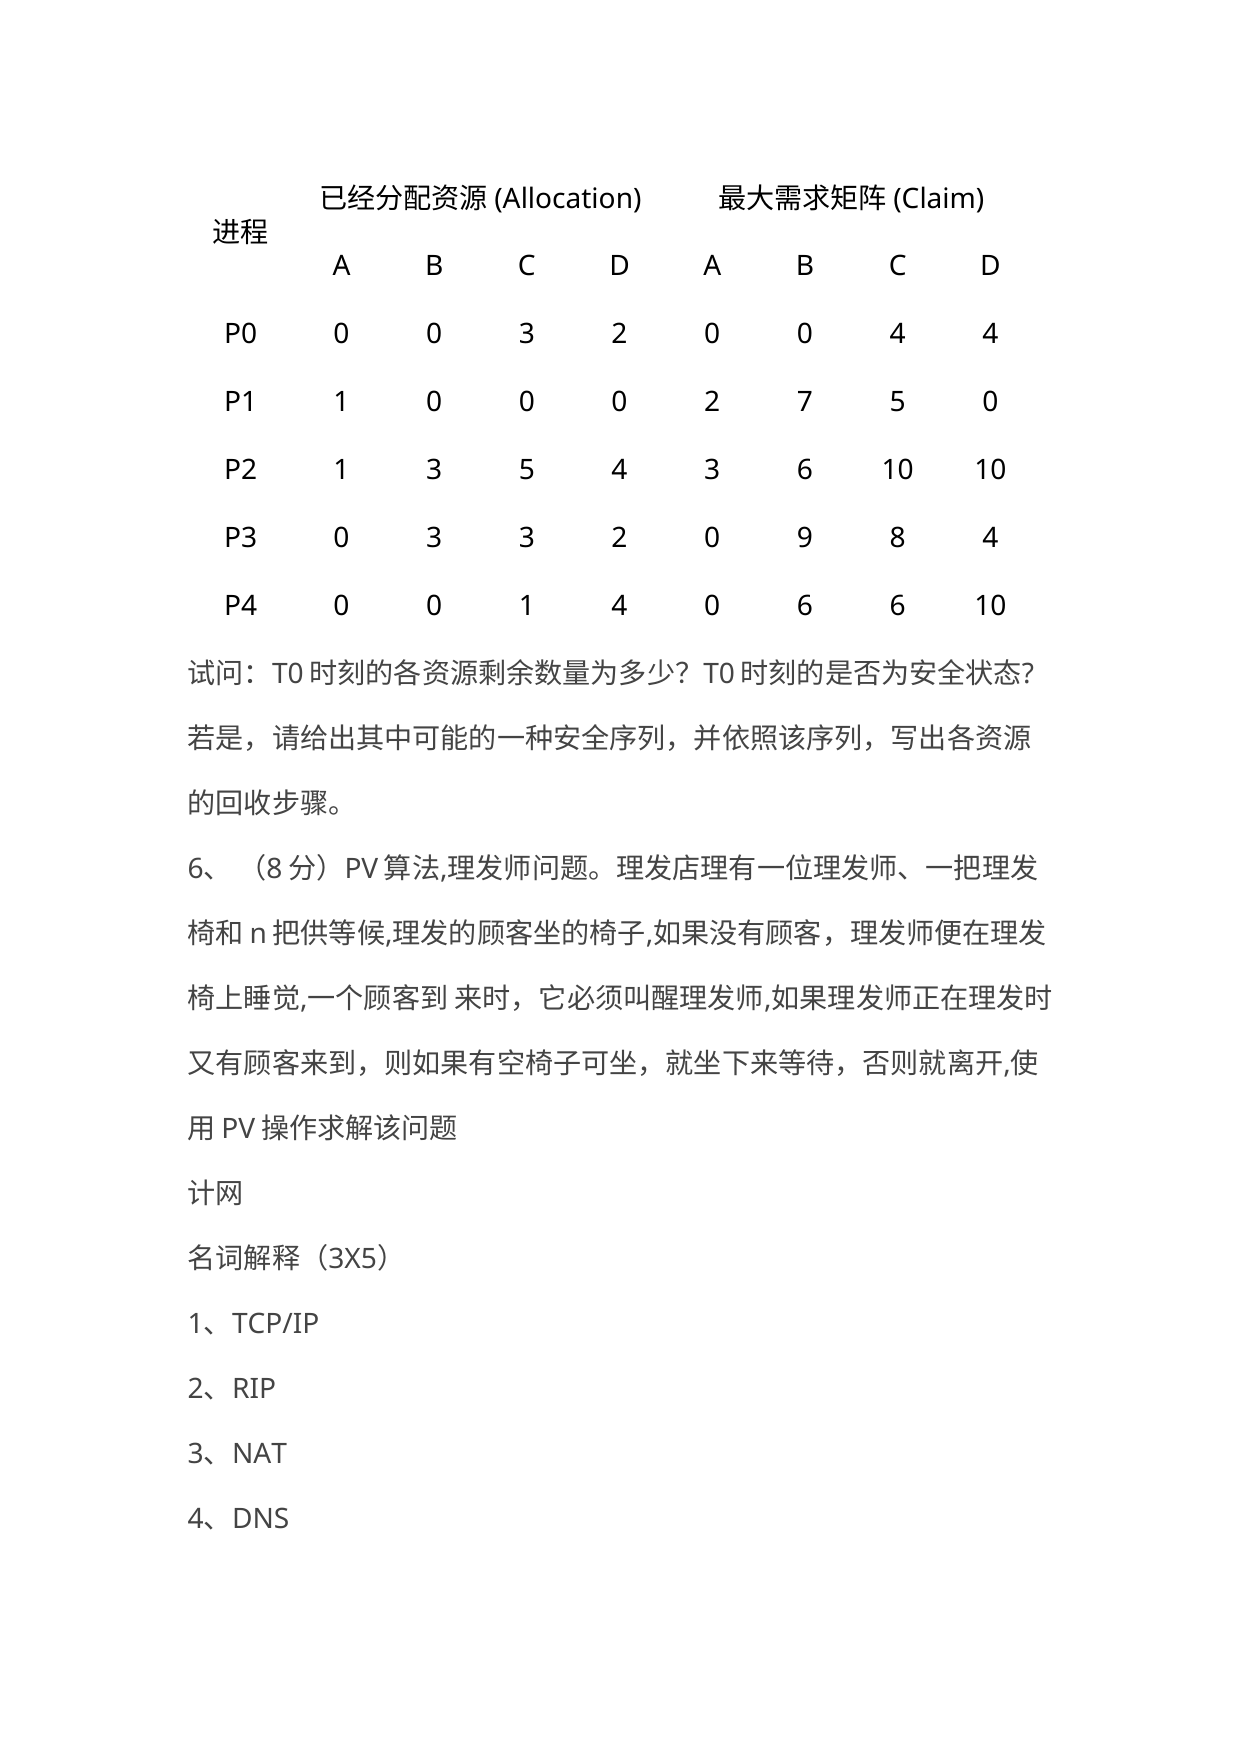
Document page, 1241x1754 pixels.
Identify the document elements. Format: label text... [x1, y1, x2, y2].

table_cell 5 [480, 435, 573, 503]
text 3、NAT [187, 1419, 1053, 1484]
table_cell 10 [944, 571, 1036, 639]
text 2、RIP [187, 1354, 1053, 1419]
table_cell 6 [758, 571, 851, 639]
table_cell 2 [573, 503, 666, 571]
table_cell C [480, 230, 573, 298]
table_cell 0 [758, 298, 851, 366]
table_header 进程 [186, 162, 295, 298]
table_cell 6 [851, 571, 944, 639]
table_cell 4 [944, 503, 1036, 571]
text 6、 （8分）PV算法,理发师问题。理发店理有一位理发师、一把理发椅和n把供等候,理发的顾客坐的椅子,如果没有顾客，理发师便在理发椅上睡觉,一个顾客到 来时，它必须叫醒理发师,如果理发师正在理发时又有顾客来到，则如果有空椅子可坐，就坐下来等待，否则就离开,使用PV操作求解该问题 [187, 834, 1053, 1159]
table_cell 3 [388, 435, 480, 503]
table_cell 0 [666, 503, 758, 571]
text 名词解释（3X5） [187, 1224, 1053, 1289]
table_cell 0 [295, 298, 387, 366]
table_cell 9 [758, 503, 851, 571]
table_cell 3 [388, 503, 480, 571]
table_cell C [851, 230, 944, 298]
table_cell 3 [480, 503, 573, 571]
table_cell 0 [944, 366, 1036, 434]
table_cell 0 [388, 571, 480, 639]
table_cell A [666, 230, 758, 298]
text 计网 [187, 1159, 1053, 1224]
table_cell 10 [851, 435, 944, 503]
table_cell P2 [186, 435, 295, 503]
table_cell B [758, 230, 851, 298]
table_cell B [388, 230, 480, 298]
table_cell 4 [573, 435, 666, 503]
table_cell 1 [480, 571, 573, 639]
table_cell 1 [295, 435, 387, 503]
text 4、DNS [187, 1484, 1053, 1549]
table_cell P4 [186, 571, 295, 639]
table_cell 3 [666, 435, 758, 503]
text 试问：T0时刻的各资源剩余数量为多少？T0时刻的是否为安全状态? 若是，请给出其中可能的一种安全序列，并依照该序列，写出各资源的回收步骤。 [187, 639, 1053, 834]
table_cell 0 [388, 366, 480, 434]
table_cell 10 [944, 435, 1036, 503]
text 1、TCP/IP [187, 1289, 1053, 1354]
table_cell 0 [480, 366, 573, 434]
table_cell 0 [666, 298, 758, 366]
table_cell 3 [480, 298, 573, 366]
table_cell 0 [666, 571, 758, 639]
table_cell 4 [851, 298, 944, 366]
table_cell 8 [851, 503, 944, 571]
table_cell 6 [758, 435, 851, 503]
table_header 已经分配资源 (Allocation) [295, 162, 666, 230]
table_cell 2 [573, 298, 666, 366]
table_cell 0 [388, 298, 480, 366]
table_cell P1 [186, 366, 295, 434]
table_cell A [295, 230, 387, 298]
table_cell 0 [295, 503, 387, 571]
table_cell P0 [186, 298, 295, 366]
table_cell D [573, 230, 666, 298]
table_cell 7 [758, 366, 851, 434]
table_header 最大需求矩阵 (Claim) [666, 162, 1036, 230]
table_cell 1 [295, 366, 387, 434]
table_cell D [944, 230, 1036, 298]
table_cell 4 [573, 571, 666, 639]
table_cell 4 [944, 298, 1036, 366]
table_cell 0 [573, 366, 666, 434]
table_cell P3 [186, 503, 295, 571]
table_cell 0 [295, 571, 387, 639]
table_cell 5 [851, 366, 944, 434]
table_cell 2 [666, 366, 758, 434]
